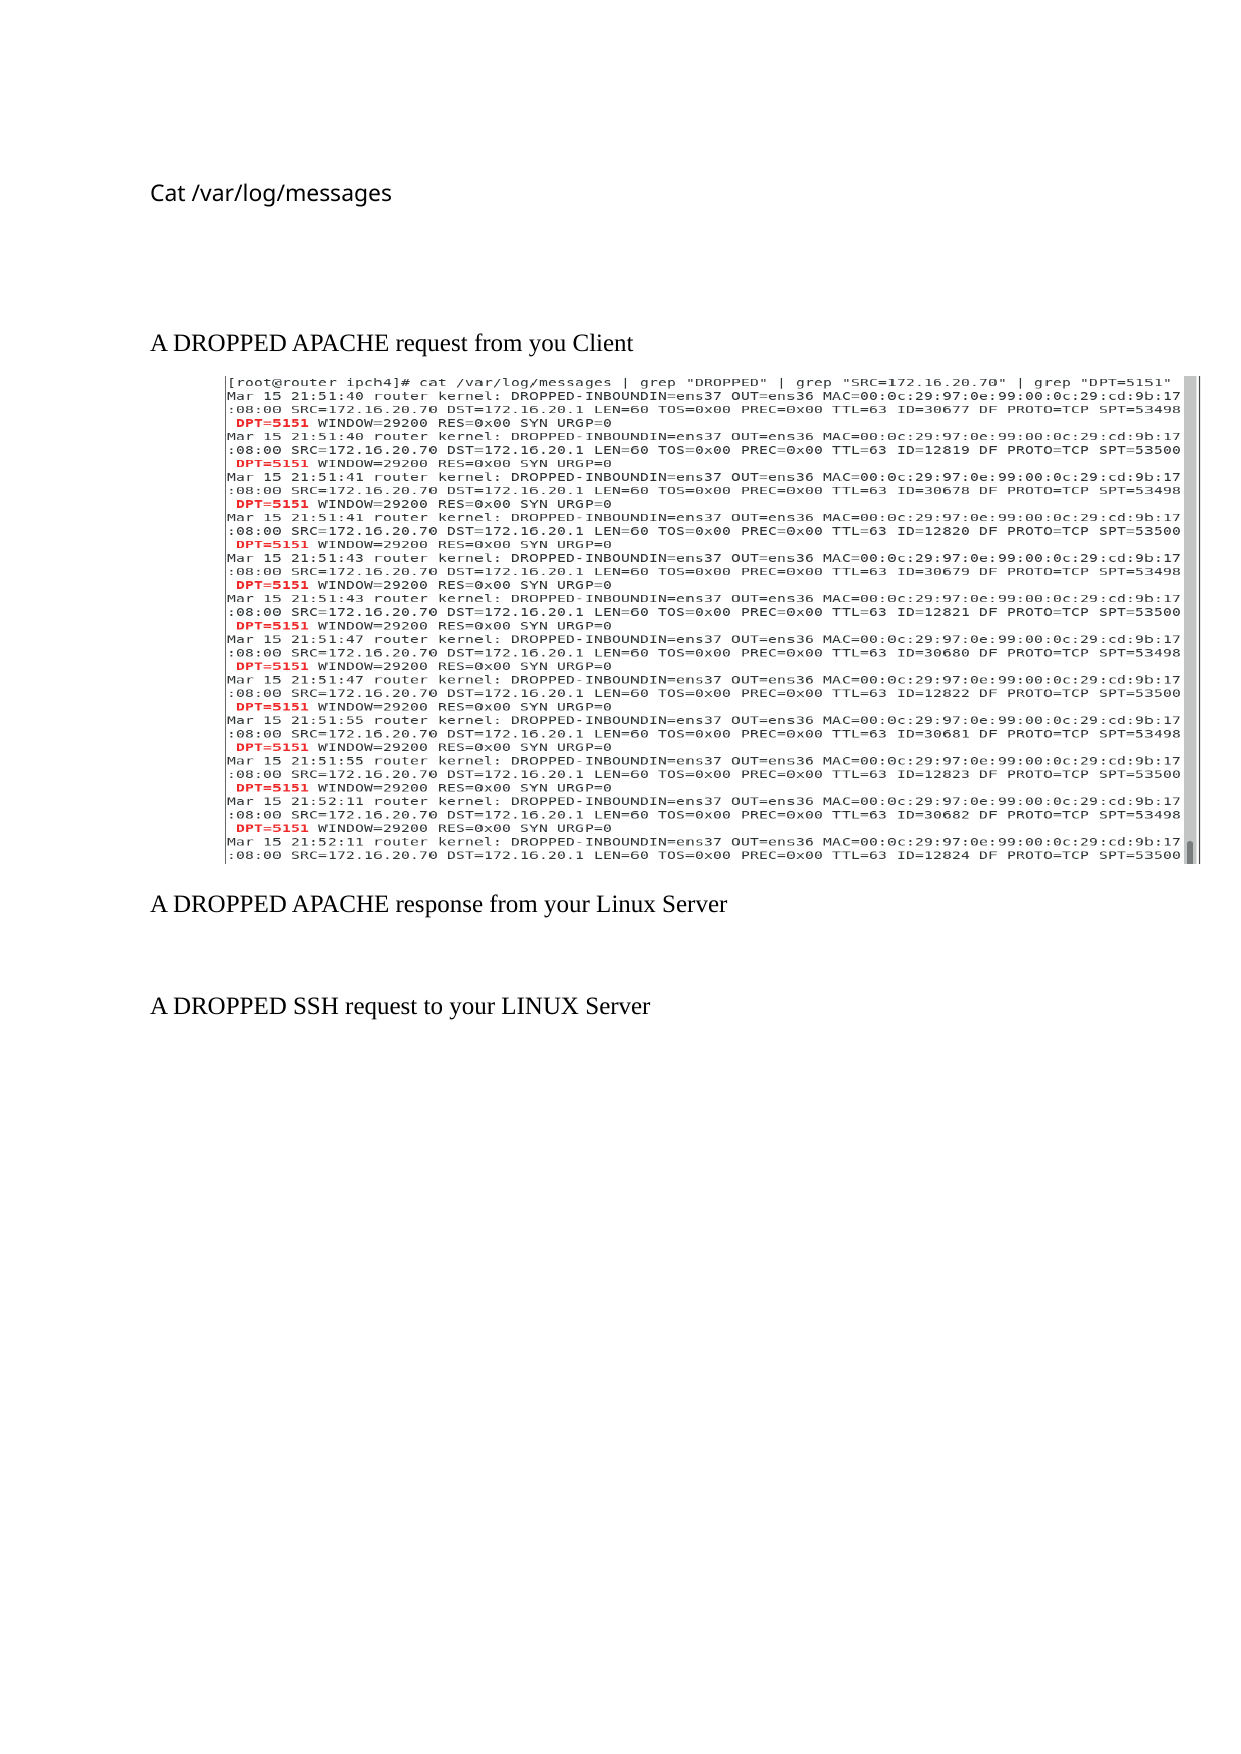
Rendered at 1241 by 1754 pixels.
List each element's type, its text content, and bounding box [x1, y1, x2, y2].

picture [225, 376, 1200, 864]
text A DROPPED SSH request to your LINUX Server [150, 991, 1090, 1019]
text A DROPPED APACHE request from you Client [150, 328, 1090, 357]
text A DROPPED APACHE response from your Linux Server [150, 889, 1090, 918]
text Cat /var/log/messages [150, 177, 1090, 208]
